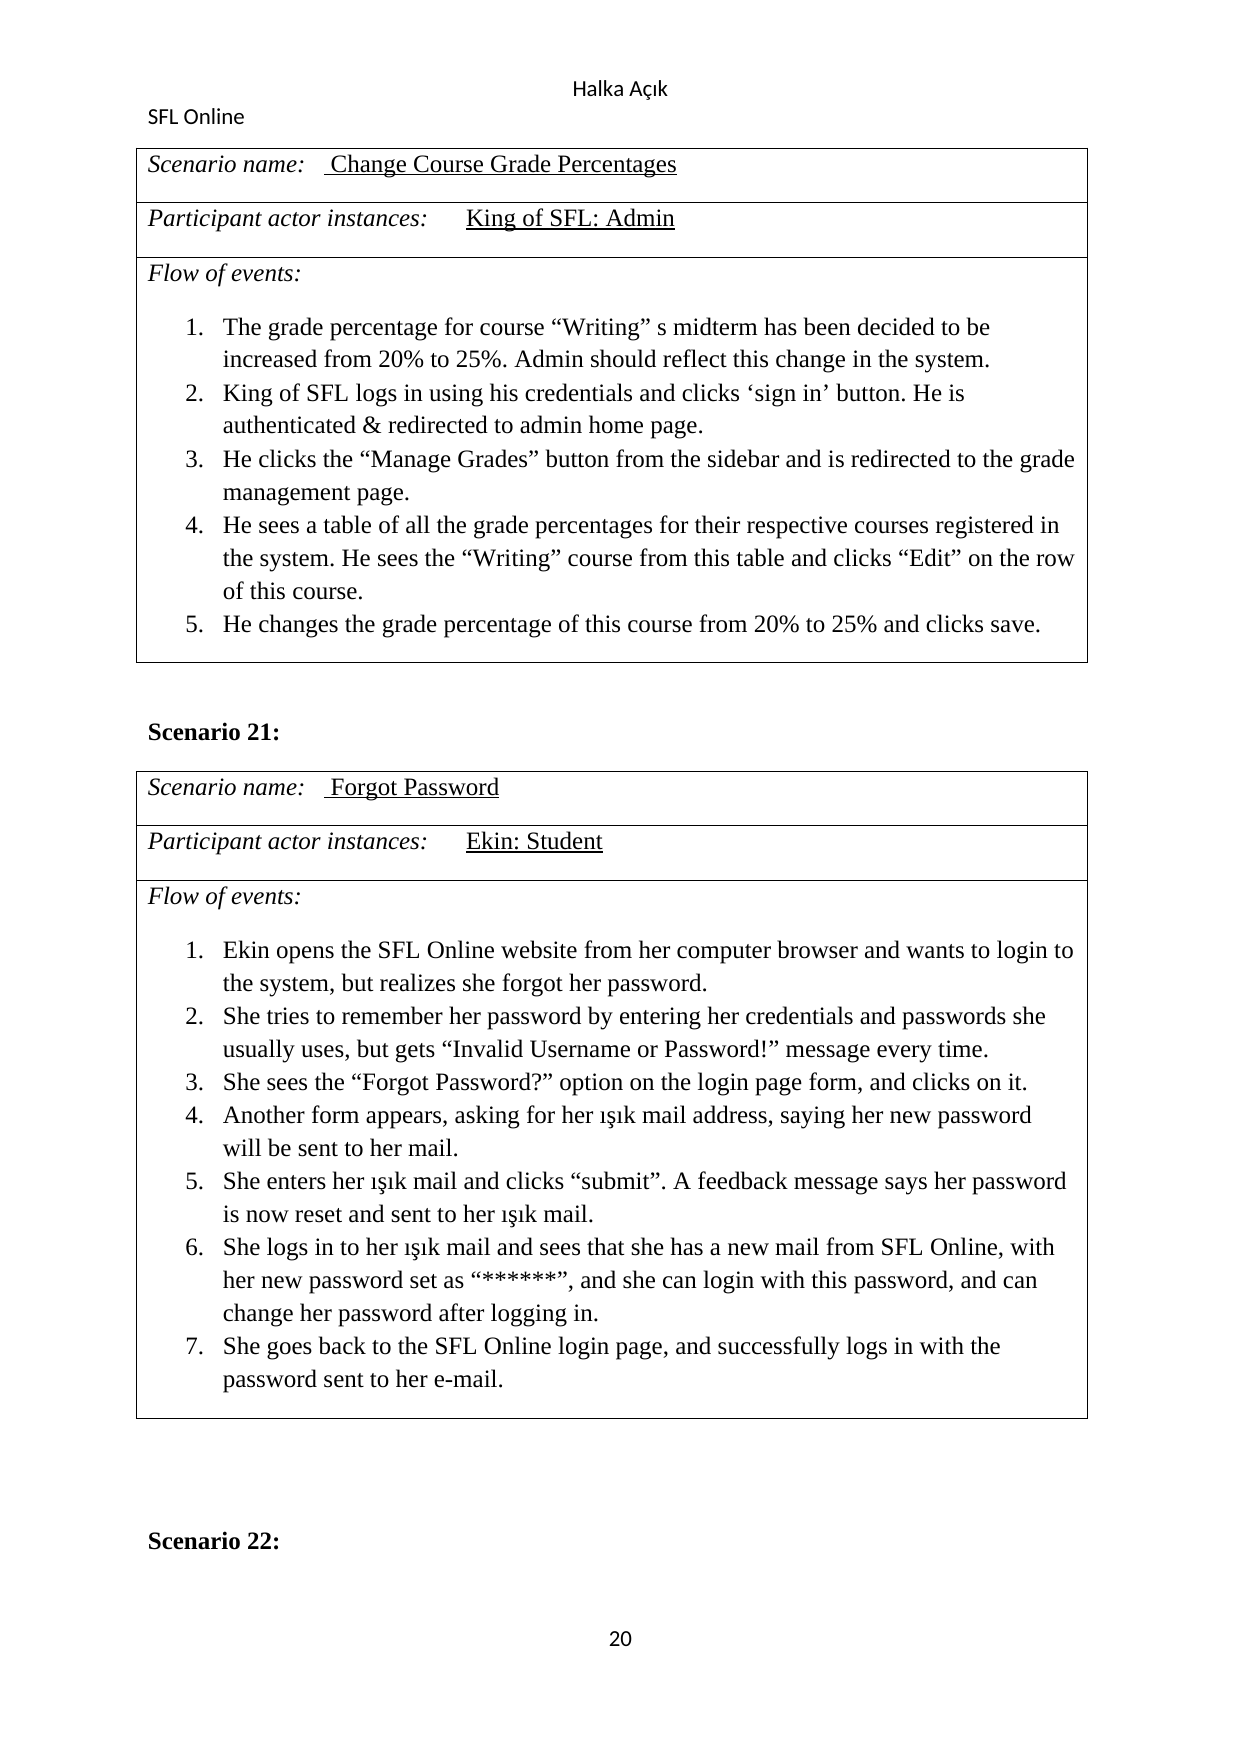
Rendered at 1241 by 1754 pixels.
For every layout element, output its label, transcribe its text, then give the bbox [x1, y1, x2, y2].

table_cell Flow of events: The grade percentage for course “Writing” s midterm has been decided to be increased from 20% to 25%. Admin should reflect this change in the system. King of SFL logs in using his credentials and clicks ‘sign in’ button. He is authenticated & redirected to admin home page. He clicks the “Manage Grades” button from the sidebar and is redirected to the grade management page. He sees a table of all the grade percentages for their respective courses registered in the system. He sees the “Writing” course from this table and clicks “Edit” on the row of this course. He changes the grade percentage of this course from 20% to 25% and clicks save. [137, 258, 1087, 662]
table_cell Participant actor instances: King of SFL: Admin [137, 203, 1087, 257]
text Scenario 22: [148, 1526, 1092, 1555]
text Scenario 21: [148, 717, 1092, 746]
table_header Scenario name: Forgot Password [137, 772, 1087, 825]
table_cell Flow of events: Ekin opens the SFL Online website from her computer browser and wants to login to the system, but realizes she forgot her password. She tries to remember her password by entering her credentials and passwords she usually uses, but gets “Invalid Username or Password!” message every time. She sees the “Forgot Password?” option on the login page form, and clicks on it. Another form appears, asking for her ışık mail address, saying her new password will be sent to her mail. She enters her ışık mail and clicks “submit”. A feedback message says her password is now reset and sent to her ışık mail. She logs in to her ışık mail and sees that she has a new mail from SFL Online, with her new password set as “******”, and she can login with this password, and can change her password after logging in. She goes back to the SFL Online login page, and successfully logs in with the password sent to her e-mail. [137, 881, 1087, 1417]
table_header Scenario name: Change Course Grade Percentages [137, 149, 1087, 202]
table_cell Participant actor instances: Ekin: Student [137, 826, 1087, 880]
